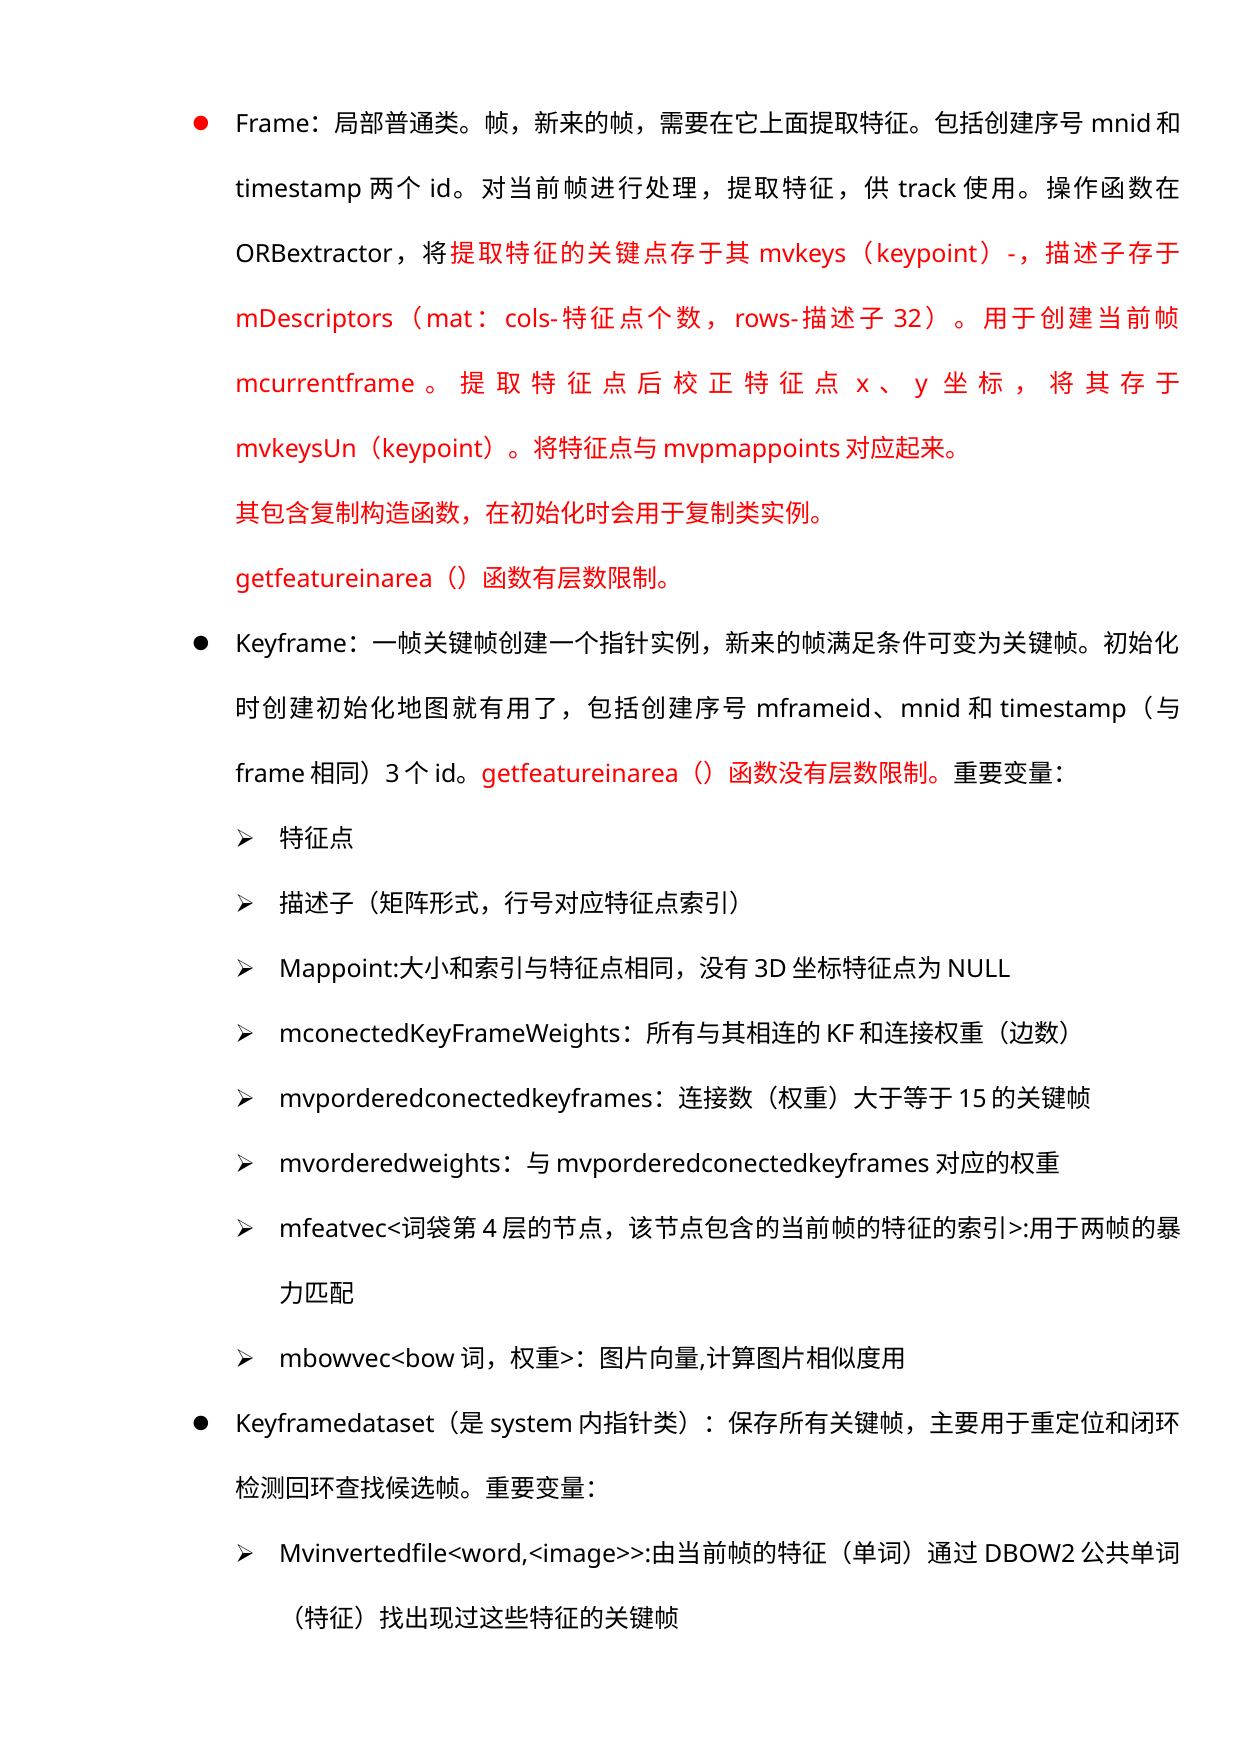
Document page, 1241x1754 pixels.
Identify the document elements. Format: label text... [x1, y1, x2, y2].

list mconectedKeyFrameWeights：所有与其相连的KF和连接权重（边数） [235, 999, 1181, 1064]
list mbowvec<bow词，权重>：图片向量,计算图片相似度用 [235, 1324, 1181, 1389]
list 特征点 [235, 804, 1181, 869]
list Keyframedataset（是system内指针类）：保存所有关键帧，主要用于重定位和闭环检测回环查找候选帧。重要变量： [191, 1389, 1181, 1519]
list mfeatvec<词袋第4层的节点，该节点包含的当前帧的特征的索引>:用于两帧的暴力匹配 [235, 1194, 1181, 1324]
list Keyframe：一帧关键帧创建一个指针实例，新来的帧满足条件可变为关键帧。初始化时创建初始化地图就有用了，包括创建序号mframeid、mnid和timestamp（与frame相同）3个id。getfeatureinarea（）函数没有层数限制。重要变量： [191, 609, 1181, 804]
list Mvinvertedfile<word,<image>>:由当前帧的特征（单词）通过DBOW2公共单词（特征）找出现过这些特征的关键帧 [235, 1519, 1181, 1649]
list 其包含复制构造函数，在初始化时会用于复制类实例。 [235, 479, 1181, 544]
list Mappoint:大小和索引与特征点相同，没有3D坐标特征点为NULL [235, 934, 1181, 999]
list 描述子（矩阵形式，行号对应特征点索引） [235, 869, 1181, 934]
list mvporderedconectedkeyframes：连接数（权重）大于等于15的关键帧 [235, 1064, 1181, 1129]
list Frame：局部普通类。帧，新来的帧，需要在它上面提取特征。包括创建序号mnid和timestamp两个id。对当前帧进行处理，提取特征，供track使用。操作函数在ORBextractor，将提取特征的关键点存于其mvkeys（keypoint）-，描述子存于mDescriptors（mat：cols-特征点个数，rows-描述子32）。用于创建当前帧mcurrentframe。提取特征点后校正特征点x、y坐标，将其存于mvkeysUn（keypoint）。将特征点与mvpmappoints对应起来。 [191, 89, 1181, 479]
list mvorderedweights：与mvporderedconectedkeyframes对应的权重 [235, 1129, 1181, 1194]
list getfeatureinarea（）函数有层数限制。 [235, 544, 1181, 609]
